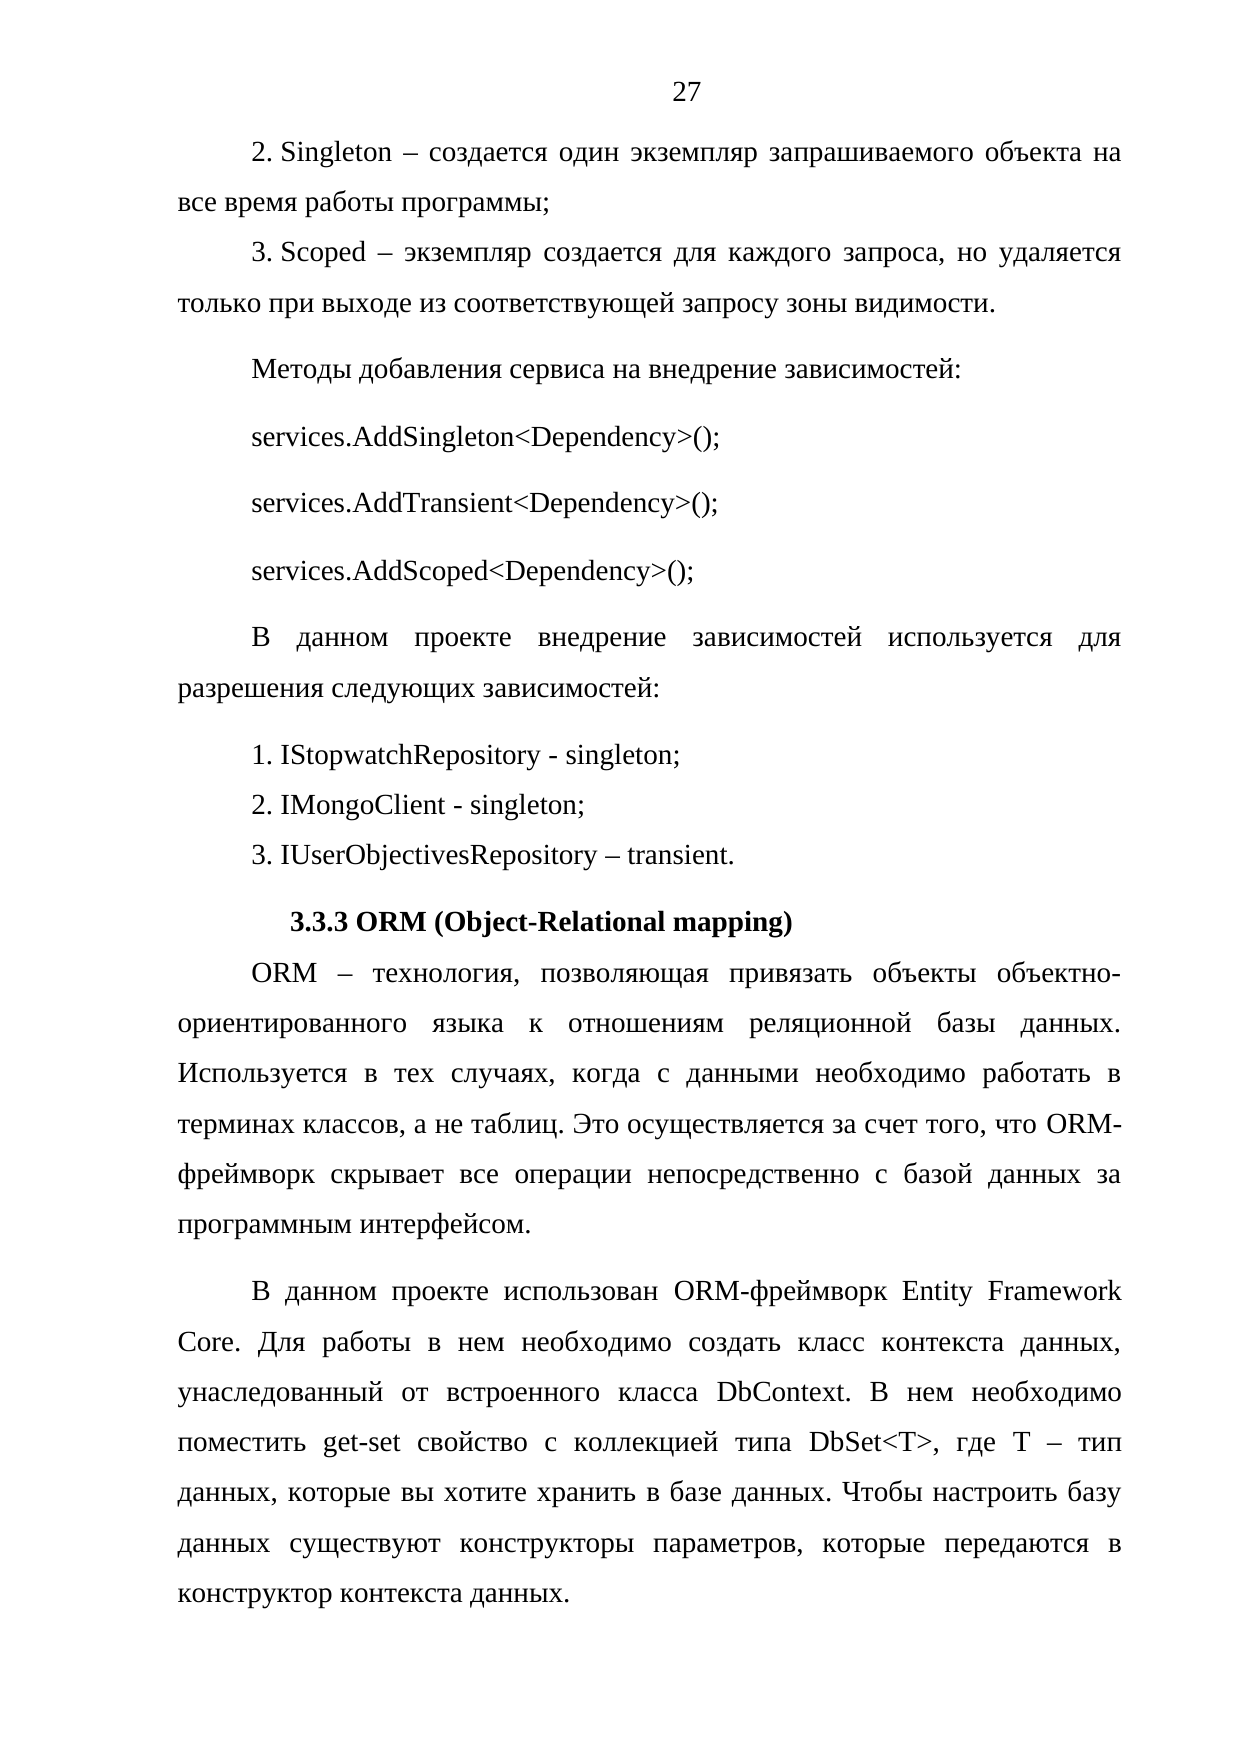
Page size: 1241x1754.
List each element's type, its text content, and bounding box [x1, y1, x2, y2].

text В данном проекте внедрение зависимостей используется для разрешения следующих зависимостей: [177, 619, 1122, 703]
text ORM – технология, позволяющая привязать объекты объектно-ориентированного языка к отношениям реляционной базы данных. Используется в тех случаях, когда с данными необходимо работать в терминах классов, а не таблиц. Это осуществляется за счет того, что ORM-фреймворк скрывает все операции непосредственно с базой данных за программным интерфейсом. [177, 955, 1122, 1240]
list Scoped – экземпляр создается для каждого запроса, но удаляется только при выходе из соответствующей запросу зоны видимости. [177, 234, 1122, 318]
list IStopwatchRepository - singleton; [177, 737, 1122, 770]
list IUserObjectivesRepository – transient. [177, 837, 1122, 871]
list IMongoClient - singleton; [177, 787, 1122, 821]
text services.AddScoped<Dependency>(); [177, 553, 1122, 586]
text services.AddSingleton<Dependency>(); [177, 419, 1122, 452]
subtitle ORM (Object-Relational mapping) [290, 904, 1122, 938]
text Методы добавления сервиса на внедрение зависимостей: [177, 352, 1122, 385]
text В данном проекте использован ORM-фреймворк Entity Framework Core. Для работы в нем необходимо создать класс контекста данных, унаследованный от встроенного класса DbContext. В нем необходимо поместить get-set свойство с коллекцией типа DbSet<T>, где T – тип данных, которые вы хотите хранить в базе данных. Чтобы настроить базу данных существуют конструкторы параметров, которые передаются в конструктор контекста данных. [177, 1273, 1122, 1609]
text services.AddTransient<Dependency>(); [177, 486, 1122, 519]
list Singleton – создается один экземпляр запрашиваемого объекта на все время работы программы; [177, 134, 1122, 218]
